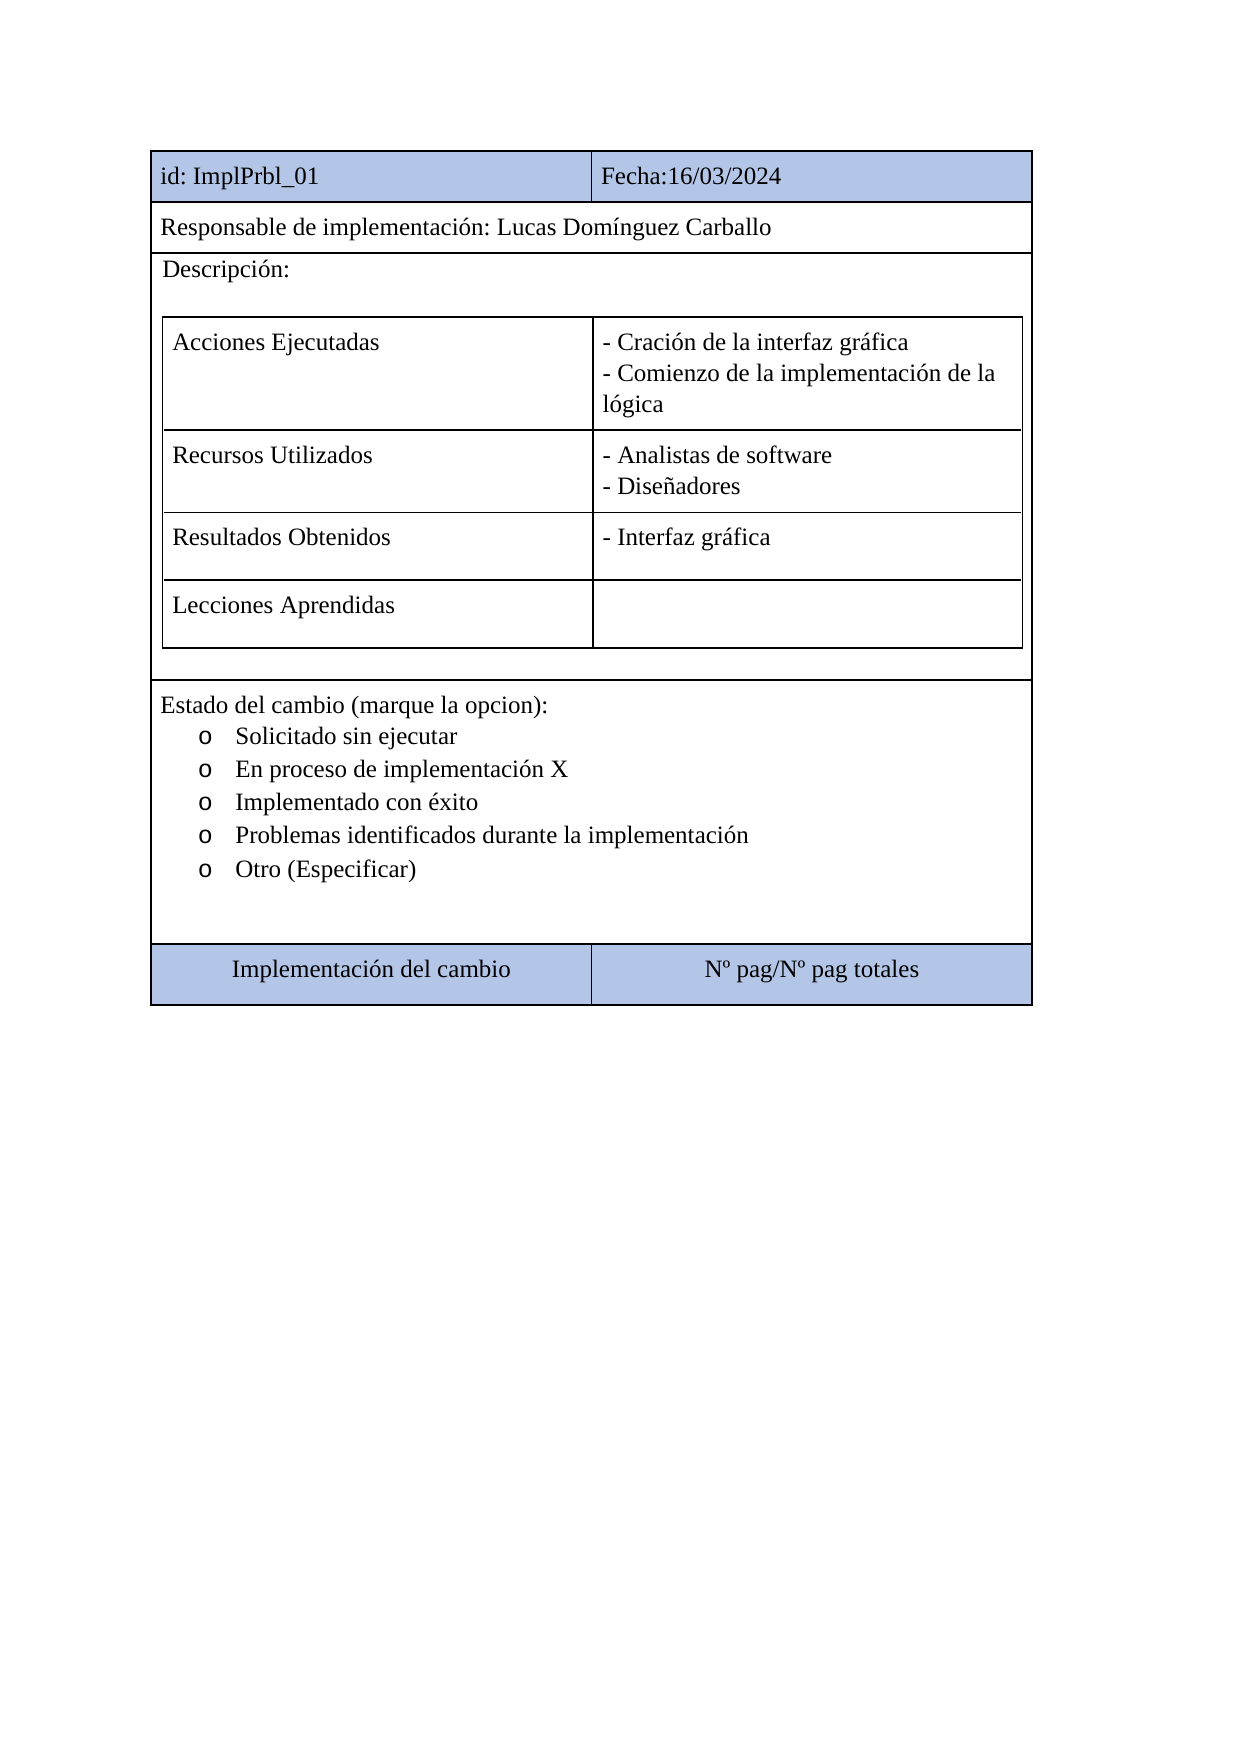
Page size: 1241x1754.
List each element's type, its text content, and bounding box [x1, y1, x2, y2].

table_cell Implementación del cambio [152, 945, 591, 1004]
table_cell Nº pag/Nº pag totales [592, 945, 1031, 1004]
table_cell Estado del cambio (marque la opcion): Solicitado sin ejecutar En proceso de implementación X Implementado con éxito Problemas identificados durante la implementación Otro (Especificar) [152, 681, 1031, 943]
table_cell Responsable de implementación: Lucas Domínguez Carballo [152, 203, 1031, 252]
table_header Fecha:16/03/2024 [592, 152, 1031, 201]
table_cell Descripción: [152, 254, 1031, 679]
table_header id: ImplPrbl_01 [152, 152, 591, 201]
